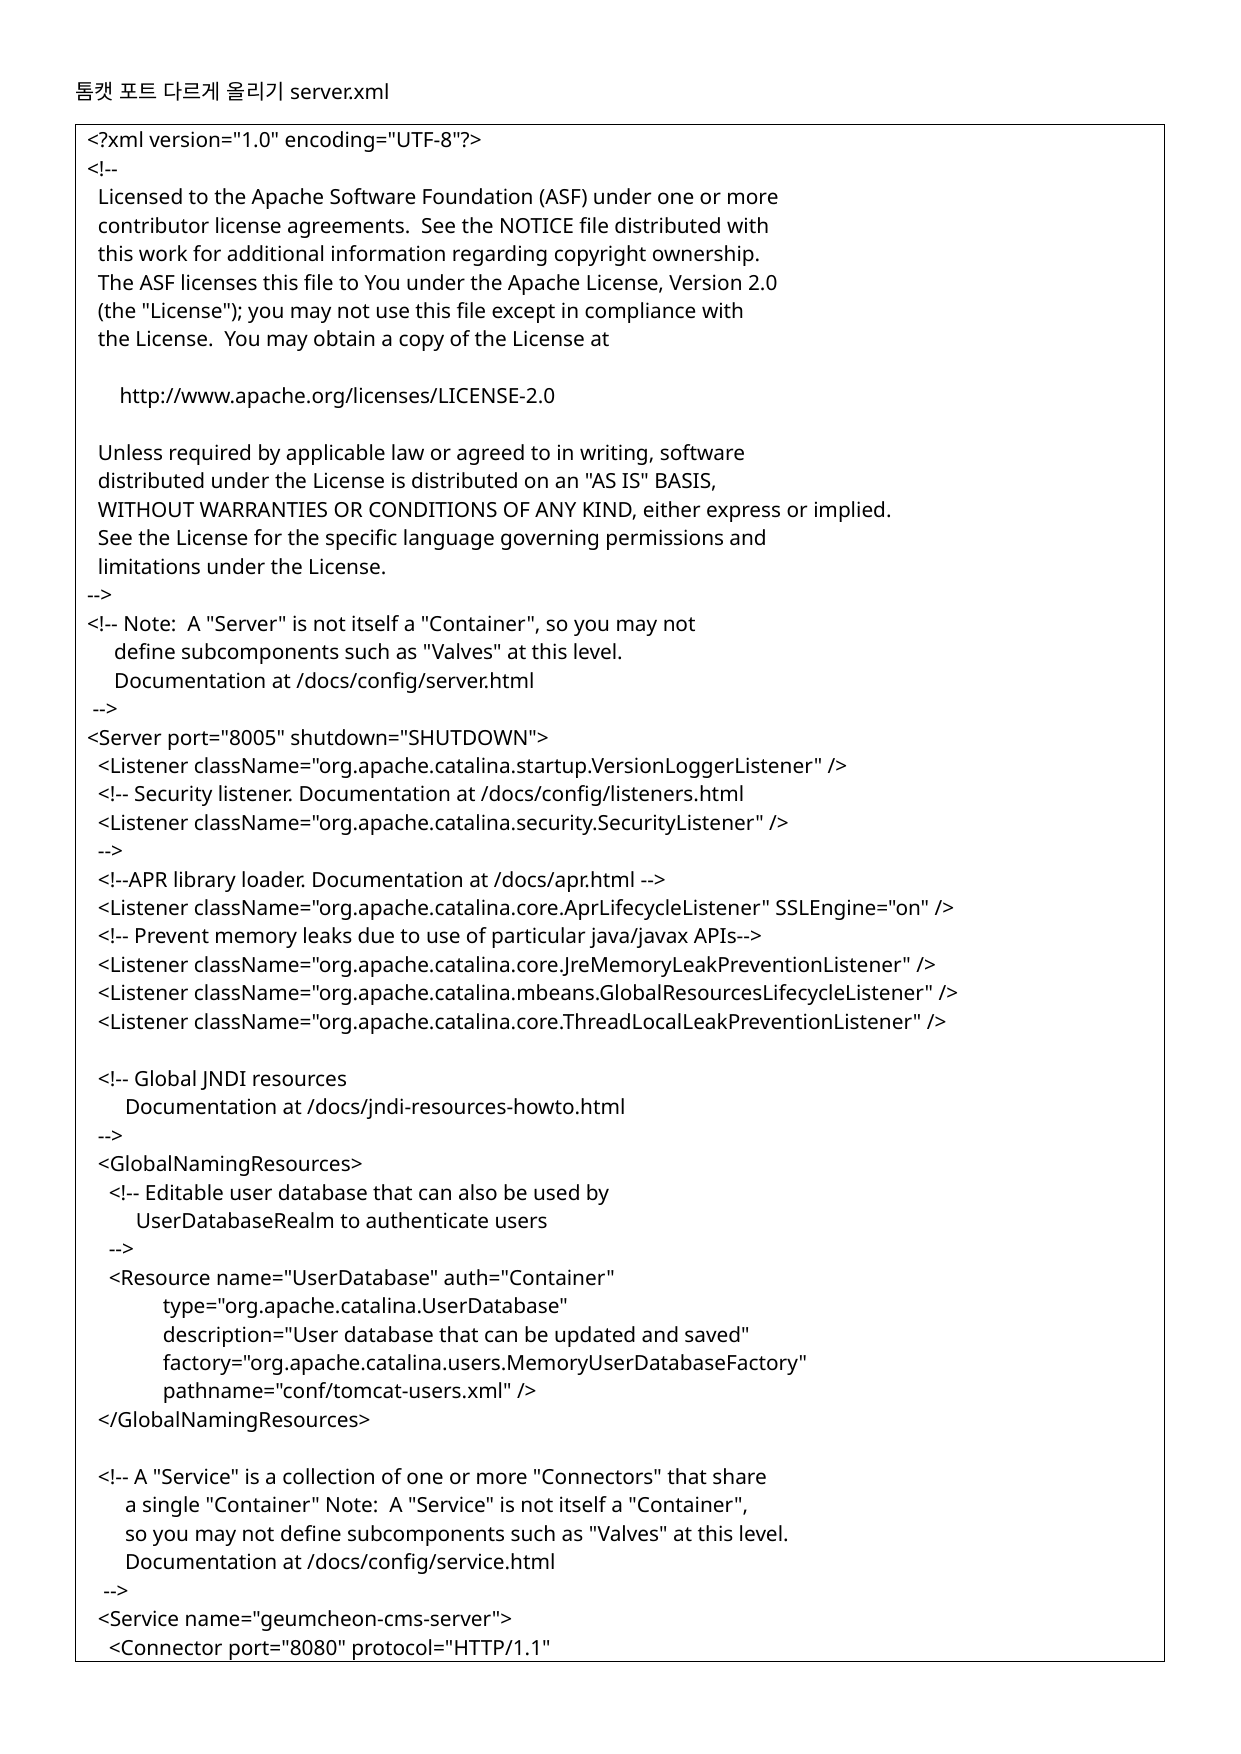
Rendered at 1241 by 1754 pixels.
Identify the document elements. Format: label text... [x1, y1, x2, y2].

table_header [76, 125, 1164, 1661]
text 톰캣 포트 다르게 올리기 server.xml [75, 75, 1165, 105]
